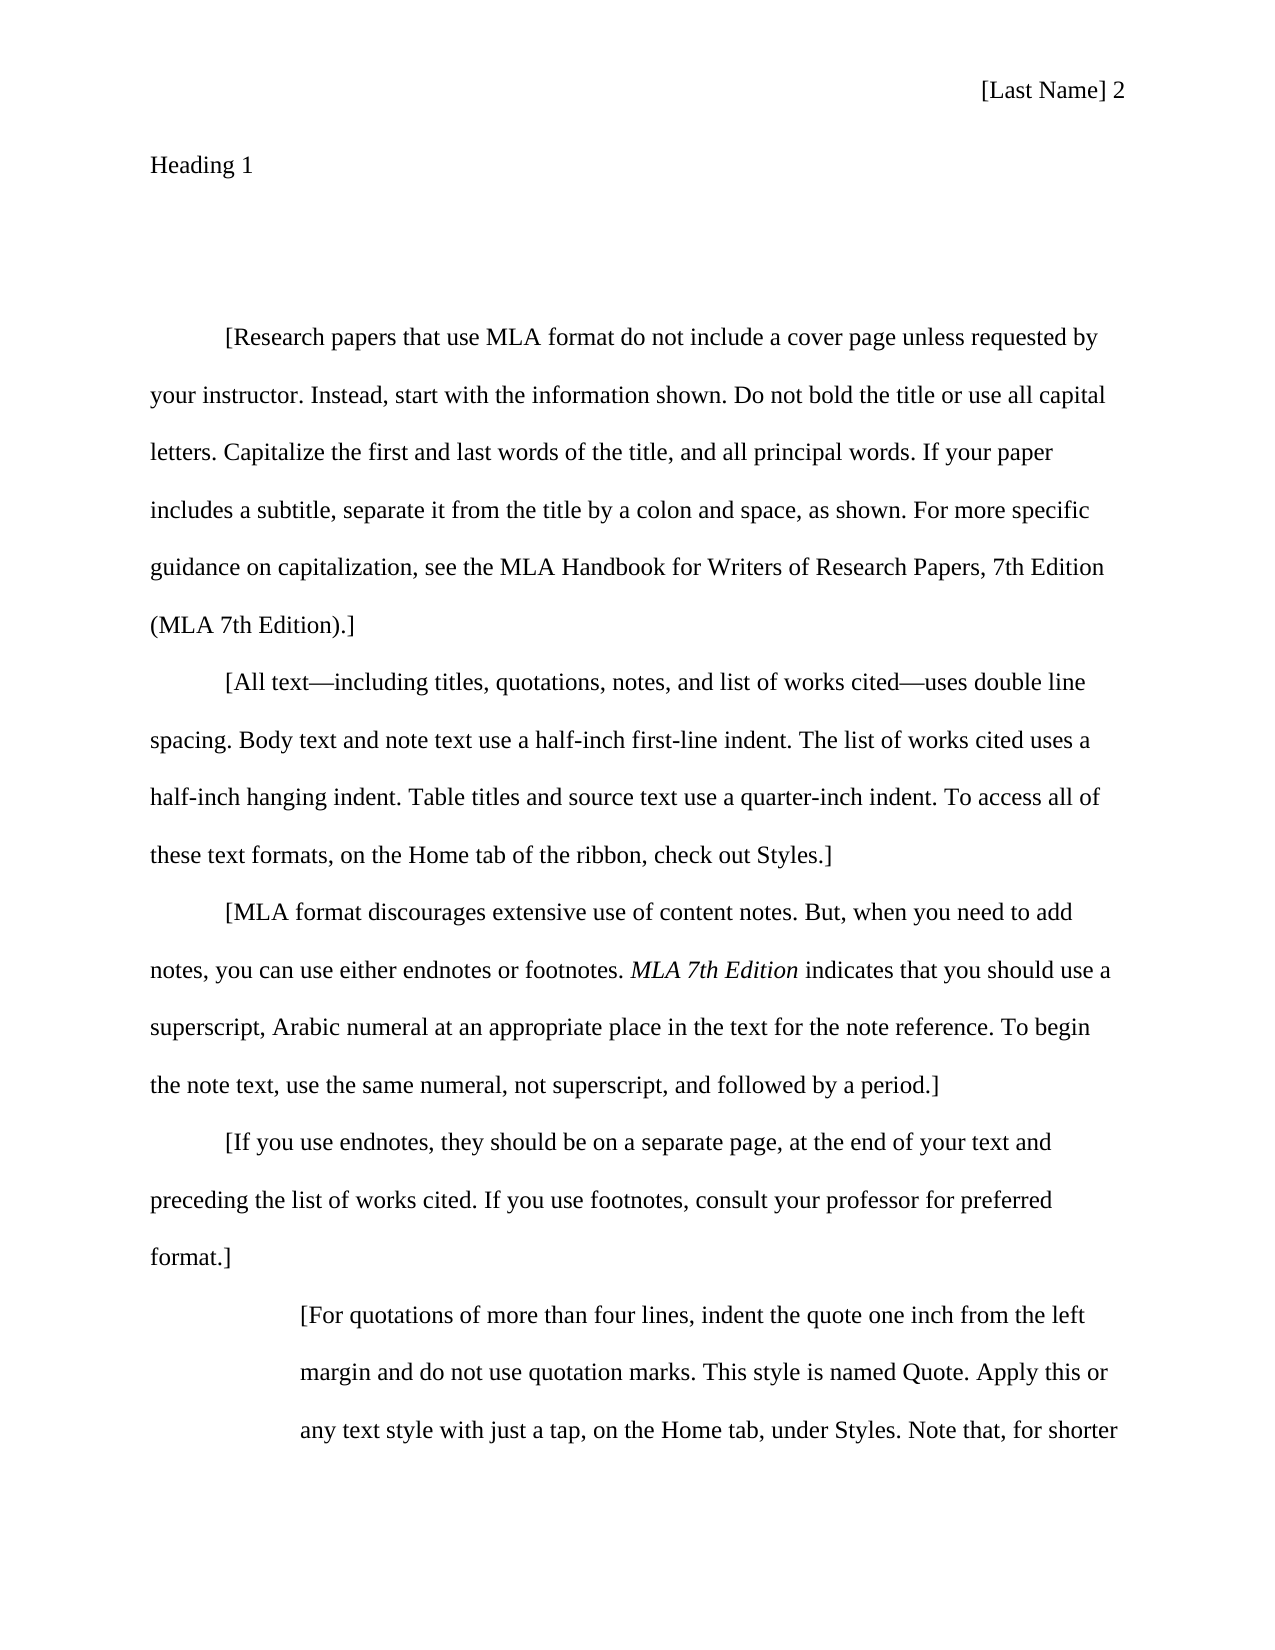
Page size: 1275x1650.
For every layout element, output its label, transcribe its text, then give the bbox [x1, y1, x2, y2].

subtitle Heading 1 [150, 150, 1125, 236]
